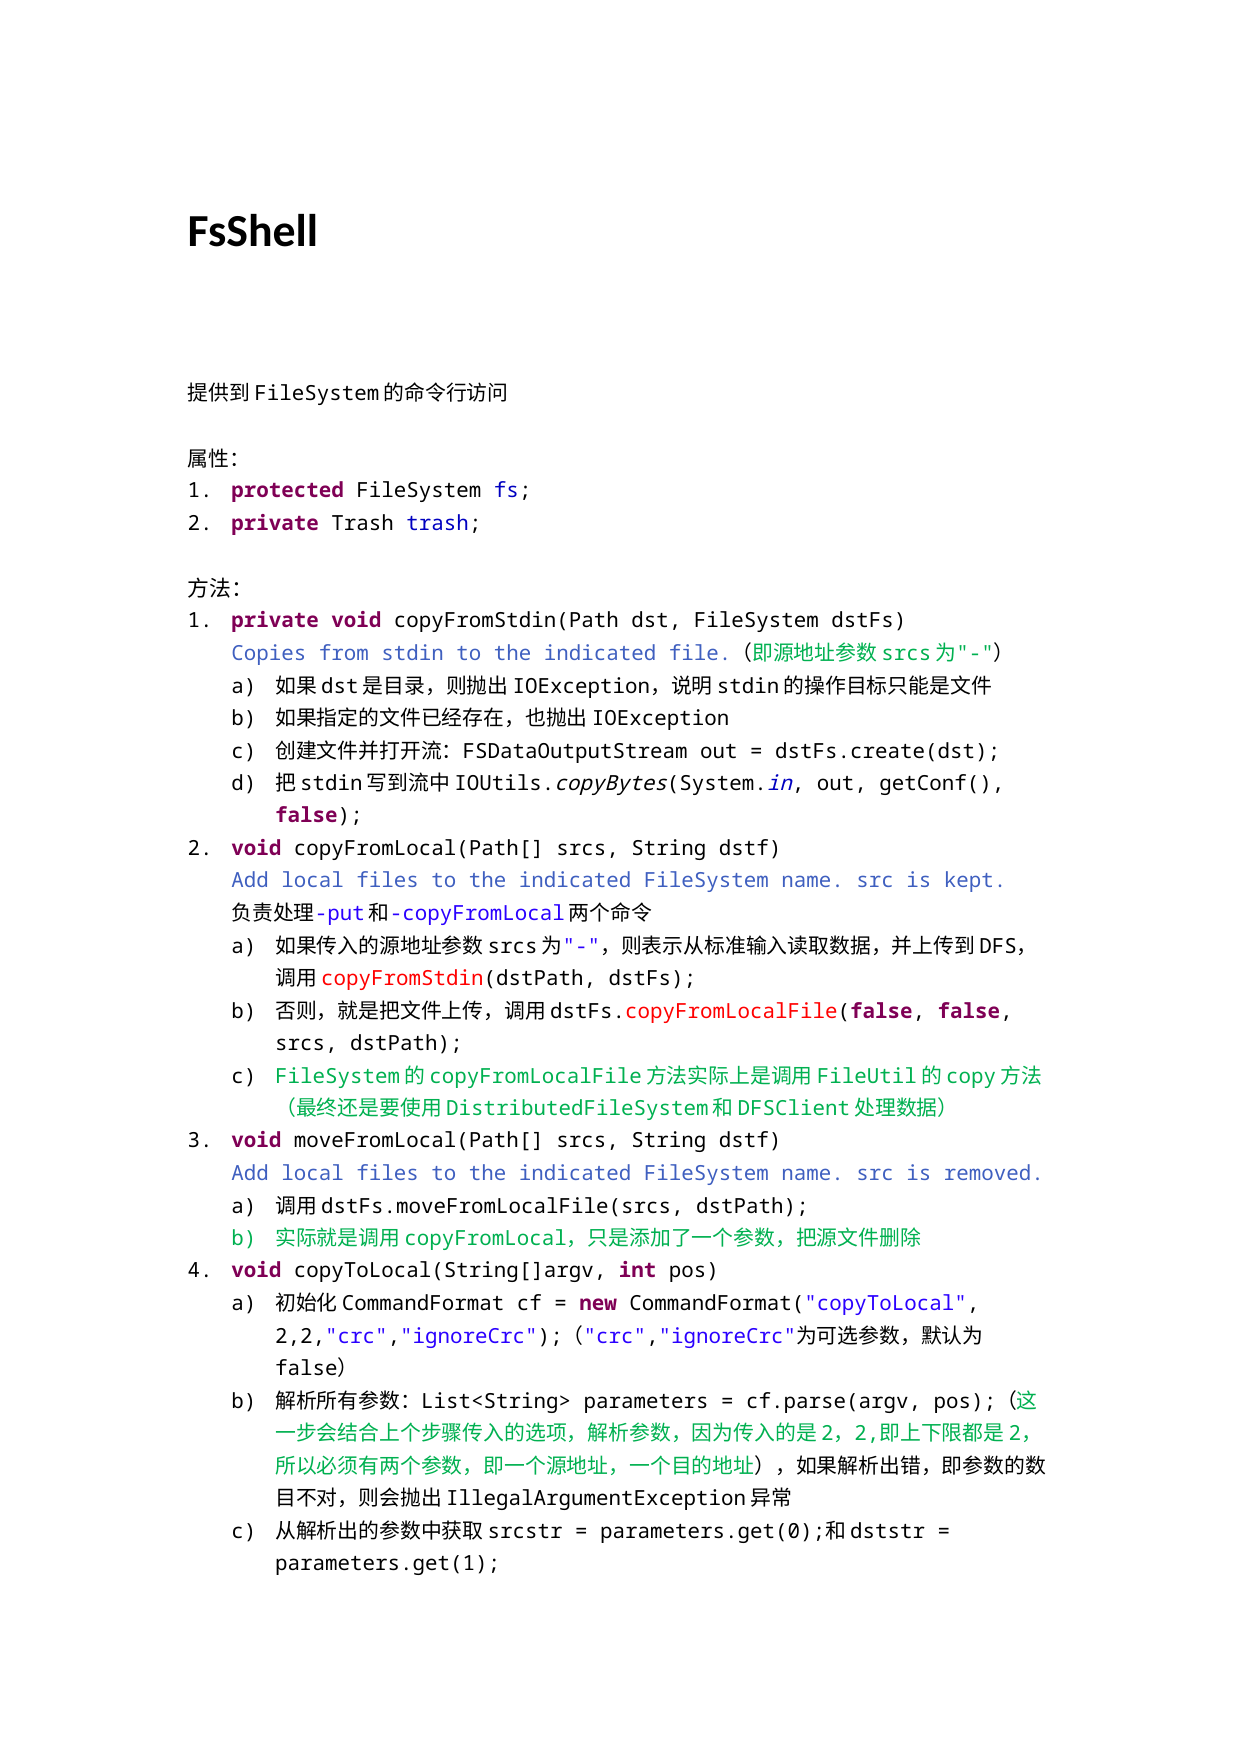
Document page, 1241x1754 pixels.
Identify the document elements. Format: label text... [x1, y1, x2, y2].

list 实际就是调用copyFromLocal，只是添加了一个参数，把源文件删除 [231, 1221, 1053, 1253]
subtitle FsShell [187, 197, 1053, 262]
list void moveFromLocal(Path[] srcs, String dstf) [187, 1123, 1053, 1156]
list protected FileSystem fs; [187, 473, 1053, 506]
text 提供到FileSystem的命令行访问 [187, 376, 1053, 408]
list void copyToLocal(String[]argv, int pos) [187, 1253, 1053, 1286]
list private void copyFromStdin(Path dst, FileSystem dstFs) [187, 603, 1053, 636]
list 初始化CommandFormat cf = new CommandFormat("copyToLocal", 2,2,"crc","ignoreCrc");（"crc","ignoreCrc"为可选参数，默认为false） [231, 1286, 1053, 1383]
list 如果传入的源地址参数srcs为"-"，则表示从标准输入读取数据，并上传到DFS，调用copyFromStdin(dstPath, dstFs); [231, 928, 1053, 993]
list 创建文件并打开流：FSDataOutputStream out = dstFs.create(dst); [231, 733, 1053, 766]
list private Trash trash; [187, 506, 1053, 538]
list void copyFromLocal(Path[] srcs, String dstf) [187, 831, 1053, 863]
list 否则，就是把文件上传，调用dstFs.copyFromLocalFile(false, false, srcs, dstPath); [231, 993, 1053, 1058]
list 负责处理-put和-copyFromLocal两个命令 [231, 896, 1053, 928]
list 如果指定的文件已经存在，也抛出IOException [231, 701, 1053, 733]
list FileSystem的copyFromLocalFile方法实际上是调用FileUtil的copy方法（最终还是要使用DistributedFileSystem和DFSClient处理数据） [231, 1058, 1053, 1123]
list 解析所有参数：List<String> parameters = cf.parse(argv, pos);（这一步会结合上个步骤传入的选项，解析参数，因为传入的是2，2,即上下限都是2，所以必须有两个参数，即一个源地址，一个目的地址），如果解析出错，即参数的数目不对，则会抛出IllegalArgumentException异常 [231, 1383, 1053, 1513]
list 从解析出的参数中获取srcstr = parameters.get(0);和dststr = parameters.get(1); [231, 1513, 1053, 1578]
list 把stdin写到流中IOUtils.copyBytes(System.in, out, getConf(), false); [231, 766, 1053, 831]
list Add local files to the indicated FileSystem name. src is removed. [231, 1156, 1053, 1188]
list Add local files to the indicated FileSystem name. src is kept. [231, 863, 1053, 896]
list 调用dstFs.moveFromLocalFile(srcs, dstPath); [231, 1188, 1053, 1221]
text 属性： [187, 441, 1053, 473]
text 方法： [187, 571, 1053, 603]
list 如果dst是目录，则抛出IOException，说明stdin的操作目标只能是文件 [231, 668, 1053, 701]
list Copies from stdin to the indicated file.（即源地址参数srcs为"-"） [231, 636, 1053, 668]
